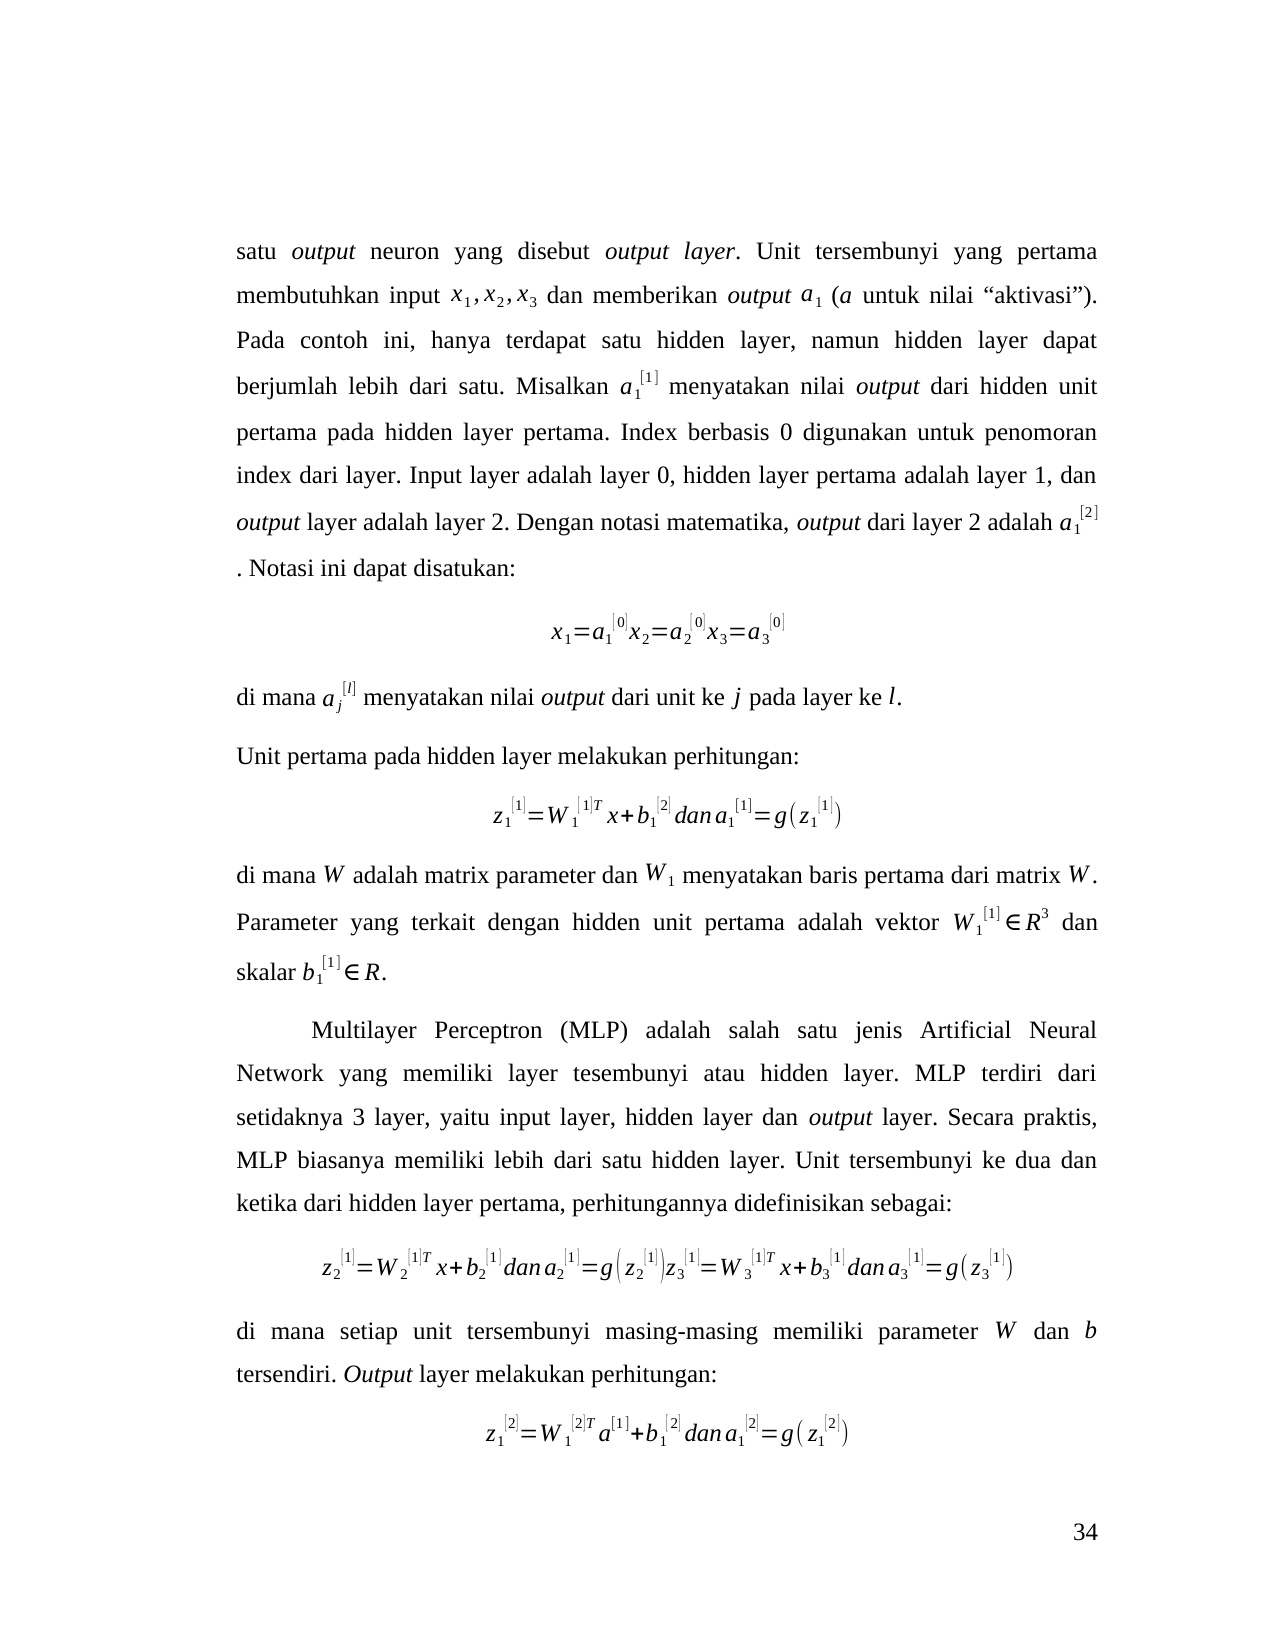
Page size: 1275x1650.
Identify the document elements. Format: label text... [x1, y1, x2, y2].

text di mana adalah matrix parameter dan menyatakan baris pertama dari matrix . Parameter yang terkait dengan hidden unit pertama adalah vektor dan skalar . [236, 858, 1098, 988]
text Unit pertama pada hidden layer melakukan perhitungan: [236, 741, 1098, 770]
text di mana setiap unit tersembunyi masing-masing memiliki parameter dan tersendiri. Output layer melakukan perhitungan: [236, 1316, 1098, 1388]
text Multilayer Perceptron (MLP) adalah salah satu jenis Artificial Neural Network yang memiliki layer tesembunyi atau hidden layer. MLP terdiri dari setidaknya 3 layer, yaitu input layer, hidden layer dan output layer. Secara praktis, MLP biasanya memiliki lebih dari satu hidden layer. Unit tersembunyi ke dua dan ketika dari hidden layer pertama, perhitungannya didefinisikan sebagai: [236, 1015, 1098, 1217]
text di mana menyatakan nilai output dari unit ke pada layer ke . [236, 679, 1098, 714]
